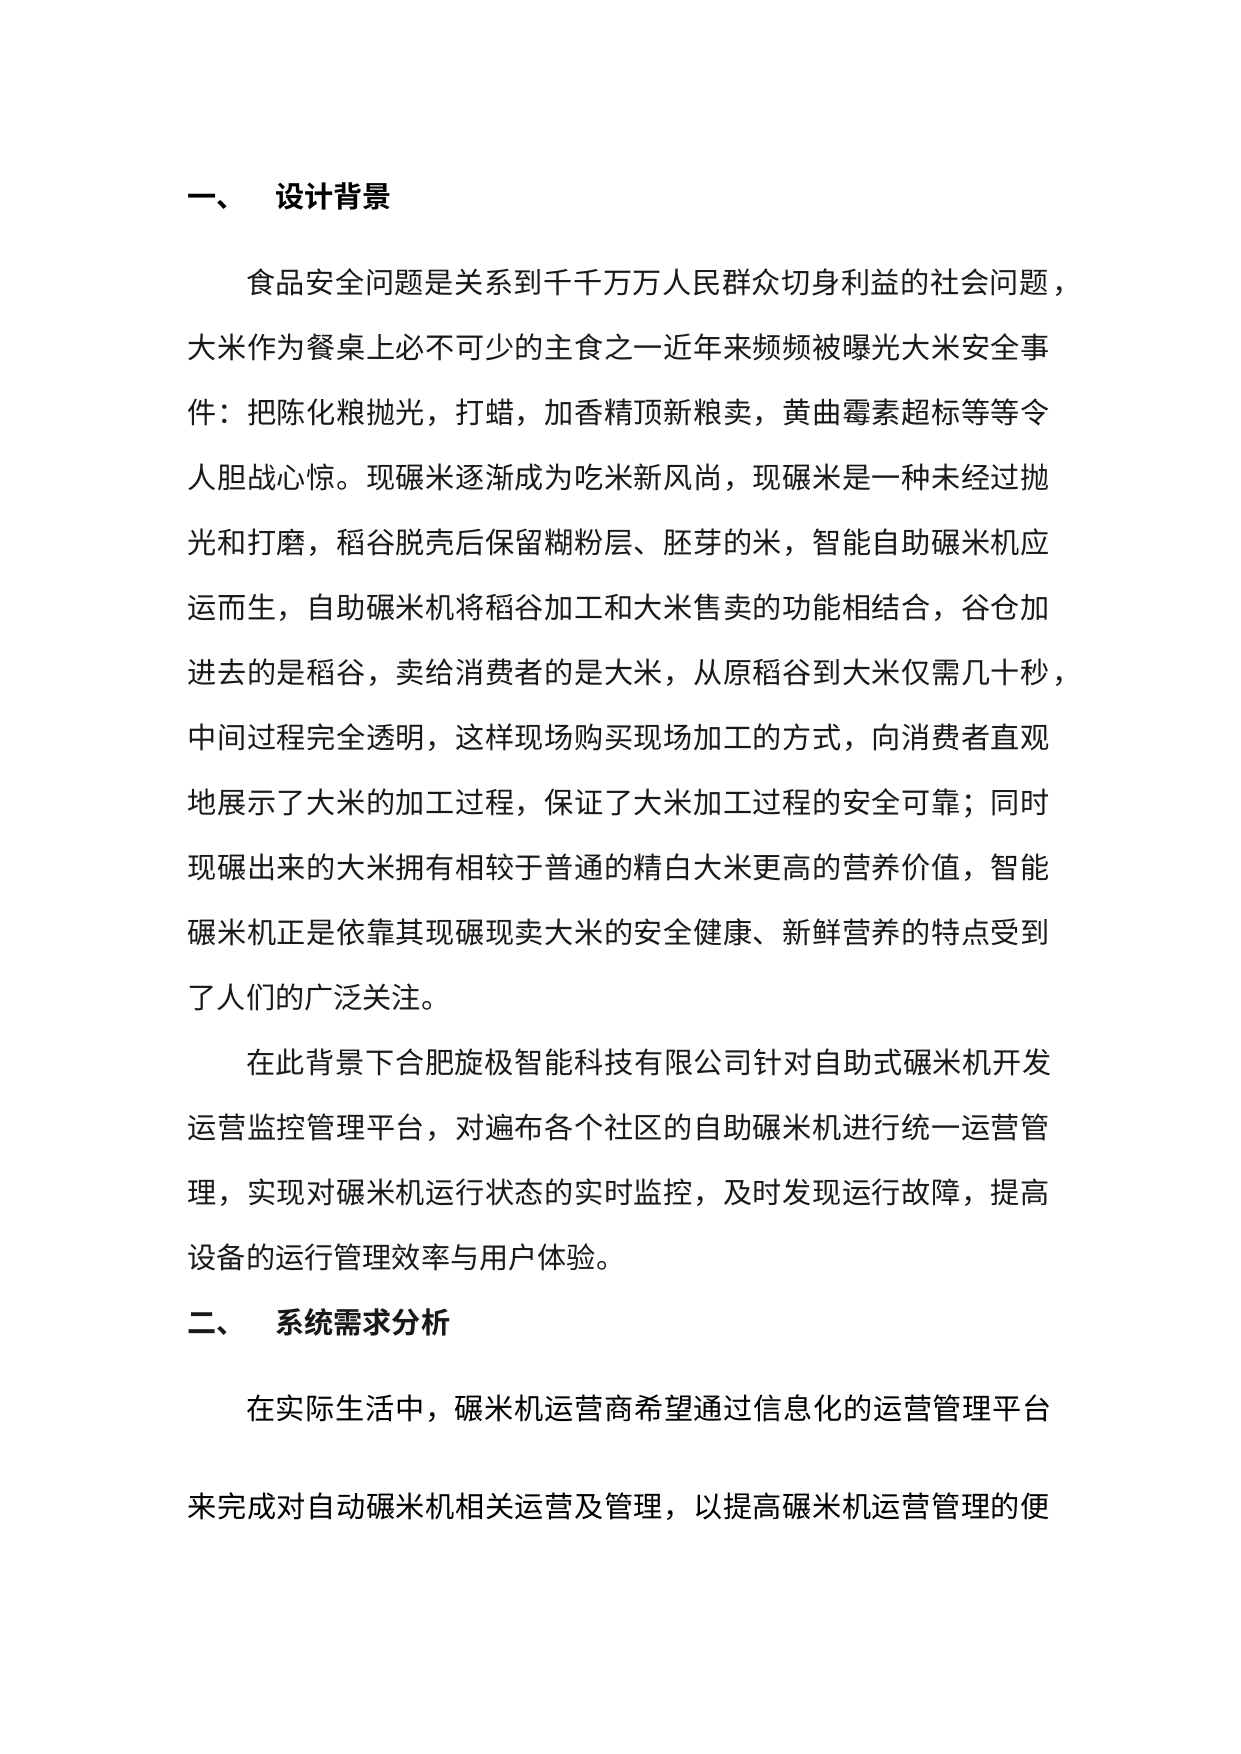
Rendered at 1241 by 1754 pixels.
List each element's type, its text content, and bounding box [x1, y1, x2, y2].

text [187, 1374, 1053, 1537]
subtitle 系统需求分析 [187, 1288, 1053, 1353]
text 食品安全问题是关系到千千万万人民群众切身利益的社会问题，大米作为餐桌上必不可少的主食之一近年来频频被曝光大米安全事件：把陈化粮抛光，打蜡，加香精顶新粮卖，黄曲霉素超标等等令人胆战心惊。现碾米逐渐成为吃米新风尚，现碾米是一种未经过抛光和打磨，稻谷脱壳后保留糊粉层、胚芽的米，智能自助碾米机应运而生，自助碾米机将稻谷加工和大米售卖的功能相结合，谷仓加进去的是稻谷，卖给消费者的是大米，从原稻谷到大米仅需几十秒，中间过程完全透明，这样现场购买现场加工的方式，向消费者直观地展示了大米的加工过程，保证了大米加工过程的安全可靠；同时现碾出来的大米拥有相较于普通的精白大米更高的营养价值，智能碾米机正是依靠其现碾现卖大米的安全健康、新鲜营养的特点受到了人们的广泛关注。 [187, 248, 1053, 1028]
subtitle 设计背景 [187, 162, 1053, 227]
text 在此背景下合肥旋极智能科技有限公司针对自助式碾米机开发运营监控管理平台，对遍布各个社区的自助碾米机进行统一运营管理，实现对碾米机运行状态的实时监控，及时发现运行故障，提高设备的运行管理效率与用户体验。 [187, 1028, 1053, 1288]
